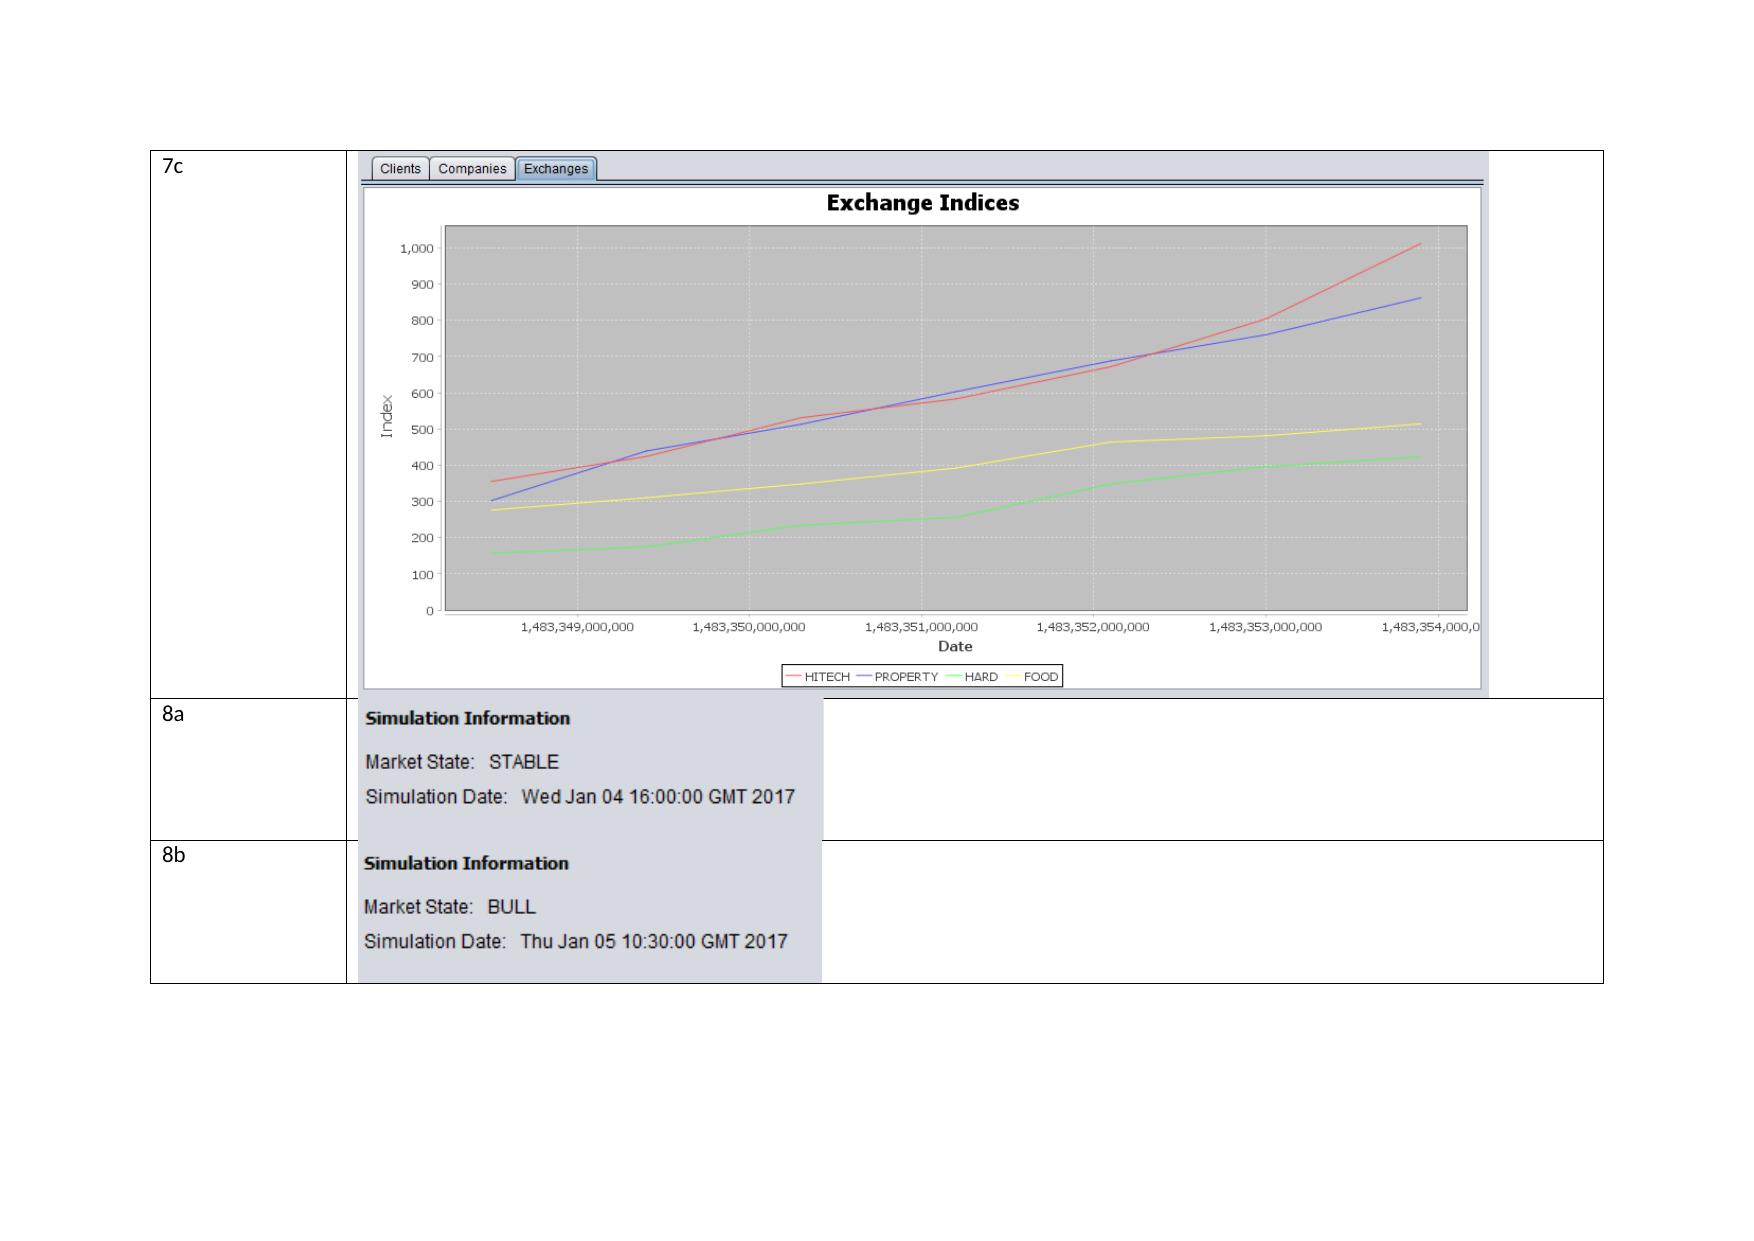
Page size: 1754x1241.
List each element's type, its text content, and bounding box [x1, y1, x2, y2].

picture [358, 151, 1490, 983]
table_cell [824, 699, 1603, 839]
table_cell [347, 699, 358, 839]
table_cell [347, 151, 358, 698]
table_cell [823, 841, 1603, 983]
table_cell [347, 841, 358, 983]
table_cell 8b [151, 841, 346, 983]
table_cell 8a [151, 699, 346, 839]
table_cell [1490, 151, 1603, 698]
table_cell 7c [151, 151, 346, 698]
